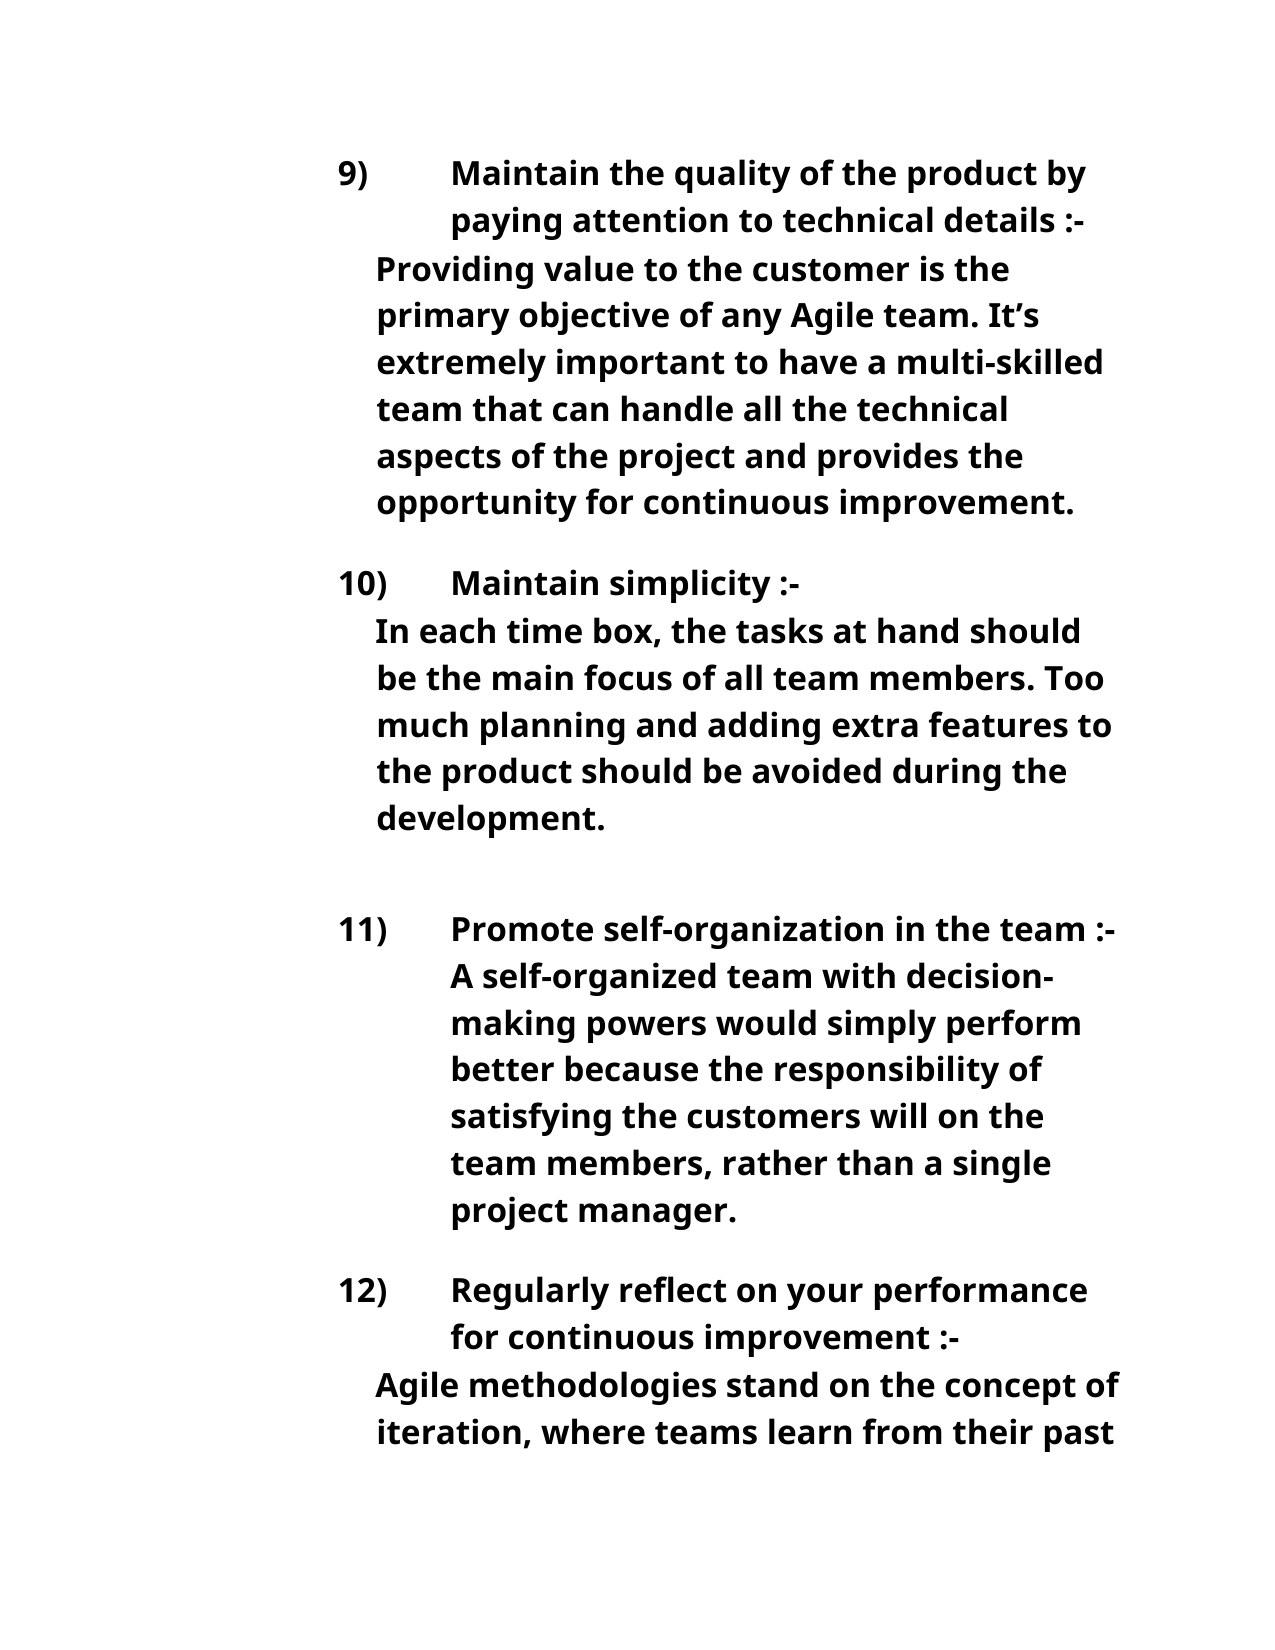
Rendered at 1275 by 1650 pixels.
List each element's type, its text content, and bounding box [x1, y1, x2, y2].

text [375, 1362, 1125, 1454]
list Maintain the quality of the product by paying attention to technical details :- [338, 150, 1125, 242]
text Providing value to the customer is the primary objective of any Agile team. It’s extremely important to have a multi-skilled team that can handle all the technical aspects of the project and provides the opportunity for continuous improvement. [375, 245, 1125, 524]
list Promote self-organization in the team :- A self-organized team with decision-making powers would simply perform better because the responsibility of satisfying the customers will on the team members, rather than a single project manager. [338, 906, 1125, 1232]
list Maintain simplicity :- [338, 560, 1125, 605]
text In each time box, the tasks at hand should be the main focus of all team members. Too much planning and adding extra features to the product should be avoided during the development. [375, 608, 1125, 841]
list Regularly reflect on your performance for continuous improvement :- [338, 1267, 1125, 1359]
